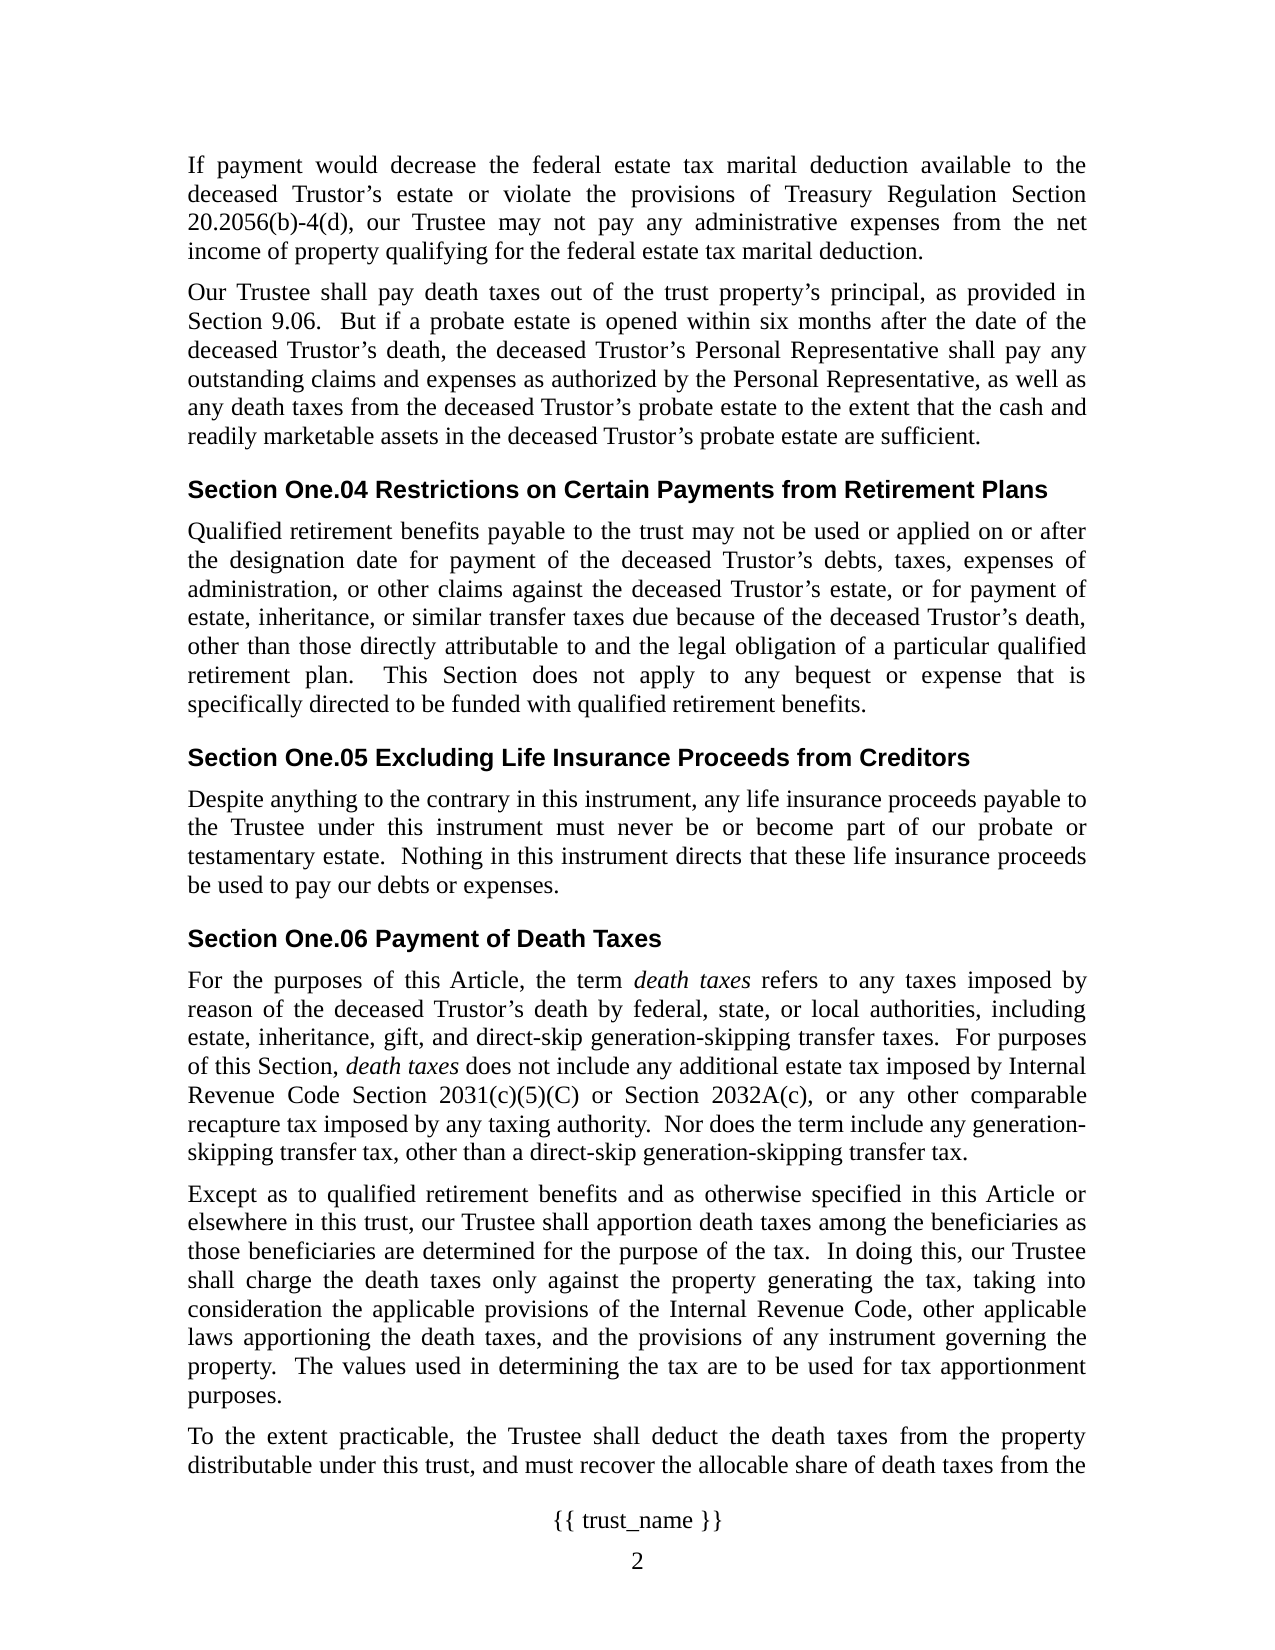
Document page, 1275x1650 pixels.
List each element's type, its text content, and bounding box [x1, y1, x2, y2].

text Except as to qualified retirement benefits and as otherwise specified in this Article or elsewhere in this trust, our Trustee shall apportion death taxes among the beneficiaries as those beneficiaries are determined for the purpose of the tax. In doing this, our Trustee shall charge the death taxes only against the property generating the tax, taking into consideration the applicable provisions of the Internal Revenue Code, other applicable laws apportioning the death taxes, and the provisions of any instrument governing the property. The values used in determining the tax are to be used for tax apportionment purposes. [187, 1179, 1087, 1409]
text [187, 1421, 1087, 1479]
text Our Trustee shall pay death taxes out of the trust property’s principal, as provided in Section 9.06. But if a probate estate is opened within six months after the date of the deceased Trustor’s death, the deceased Trustor’s Personal Representative shall pay any outstanding claims and expenses as authorized by the Personal Representative, as well as any death taxes from the deceased Trustor’s probate estate to the extent that the cash and readily marketable assets in the deceased Trustor’s probate estate are sufficient. [187, 277, 1087, 450]
subtitle Restrictions on Certain Payments from Retirement Plans [187, 475, 1087, 504]
text If payment would decrease the federal estate tax marital deduction available to the deceased Trustor’s estate or violate the provisions of Treasury Regulation Section 20.2056(b)-4(d), our Trustee may not pay any administrative expenses from the net income of property qualifying for the federal estate tax marital deduction. [187, 150, 1087, 265]
text For the purposes of this Article, the term death taxes refers to any taxes imposed by reason of the deceased Trustor’s death by federal, state, or local authorities, including estate, inheritance, gift, and direct-skip generation-skipping transfer taxes. For purposes of this Section, death taxes does not include any additional estate tax imposed by Internal Revenue Code Section 2031(c)(5)(C) or Section 2032A(c), or any other comparable recapture tax imposed by any taxing authority. Nor does the term include any generation-skipping transfer tax, other than a direct-skip generation-skipping transfer tax. [187, 965, 1087, 1166]
text Despite anything to the contrary in this instrument, any life insurance proceeds payable to the Trustee under this instrument must never be or become part of our probate or testamentary estate. Nothing in this instrument directs that these life insurance proceeds be used to pay our debts or expenses. [187, 784, 1087, 899]
subtitle Excluding Life Insurance Proceeds from Creditors [187, 742, 1087, 771]
text Qualified retirement benefits payable to the trust may not be used or applied on or after the designation date for payment of the deceased Trustor’s debts, taxes, expenses of administration, or other claims against the deceased Trustor’s estate, or for payment of estate, inheritance, or similar transfer taxes due because of the deceased Trustor’s death, other than those directly attributable to and the legal obligation of a particular qualified retirement plan. This Section does not apply to any bequest or expense that is specifically directed to be funded with qualified retirement benefits. [187, 516, 1087, 717]
subtitle Payment of Death Taxes [187, 924, 1087, 952]
